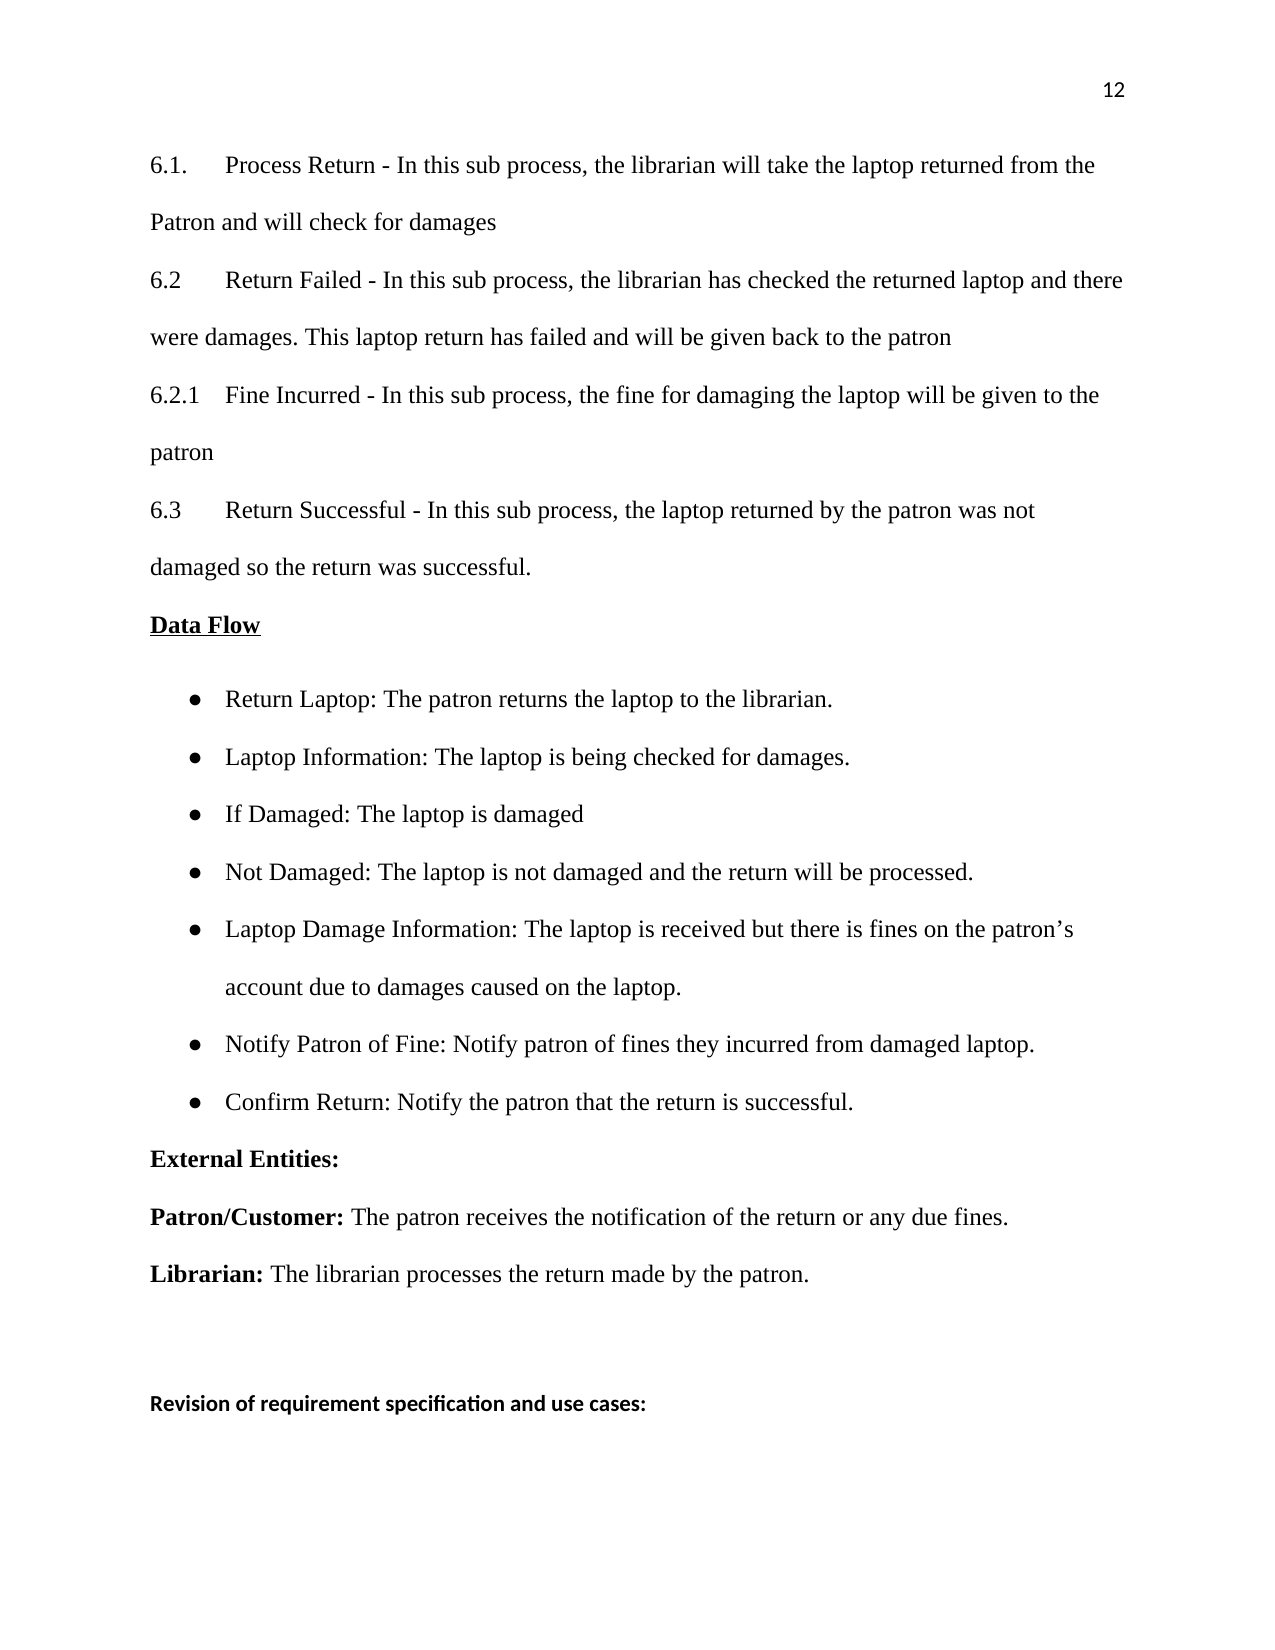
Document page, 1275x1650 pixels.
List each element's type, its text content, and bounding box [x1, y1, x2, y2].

text 6.2.1 Fine Incurred - In this sub process, the fine for damaging the laptop will be given to the patron [150, 380, 1125, 466]
list Return Laptop: The patron returns the laptop to the librarian. [187, 684, 1125, 713]
text Data Flow [150, 610, 1125, 639]
text 6.3 Return Successful - In this sub process, the laptop returned by the patron was not damaged so the return was successful. [150, 495, 1125, 581]
text External Entities: [150, 1144, 1125, 1173]
list Not Damaged: The laptop is not damaged and the return will be processed. [187, 857, 1125, 885]
list Laptop Damage Information: The laptop is received but there is fines on the patron’s account due to damages caused on the laptop. [187, 914, 1125, 1000]
text 6.2 Return Failed - In this sub process, the librarian has checked the returned laptop and there were damages. This laptop return has failed and will be given back to the patron [150, 265, 1125, 351]
text 6.1. Process Return - In this sub process, the librarian will take the laptop returned from the Patron and will check for damages [150, 150, 1125, 236]
list Laptop Information: The laptop is being checked for damages. [187, 742, 1125, 770]
text Patron/Customer: The patron receives the notification of the return or any due fines. [150, 1202, 1125, 1230]
text Librarian: The librarian processes the return made by the patron. [150, 1259, 1125, 1288]
list Notify Patron of Fine: Notify patron of fines they incurred from damaged laptop. [187, 1029, 1125, 1058]
text Revision of requirement specification and use cases: [150, 1389, 1125, 1417]
list If Damaged: The laptop is damaged [187, 799, 1125, 828]
list Confirm Return: Notify the patron that the return is successful. [187, 1087, 1125, 1115]
